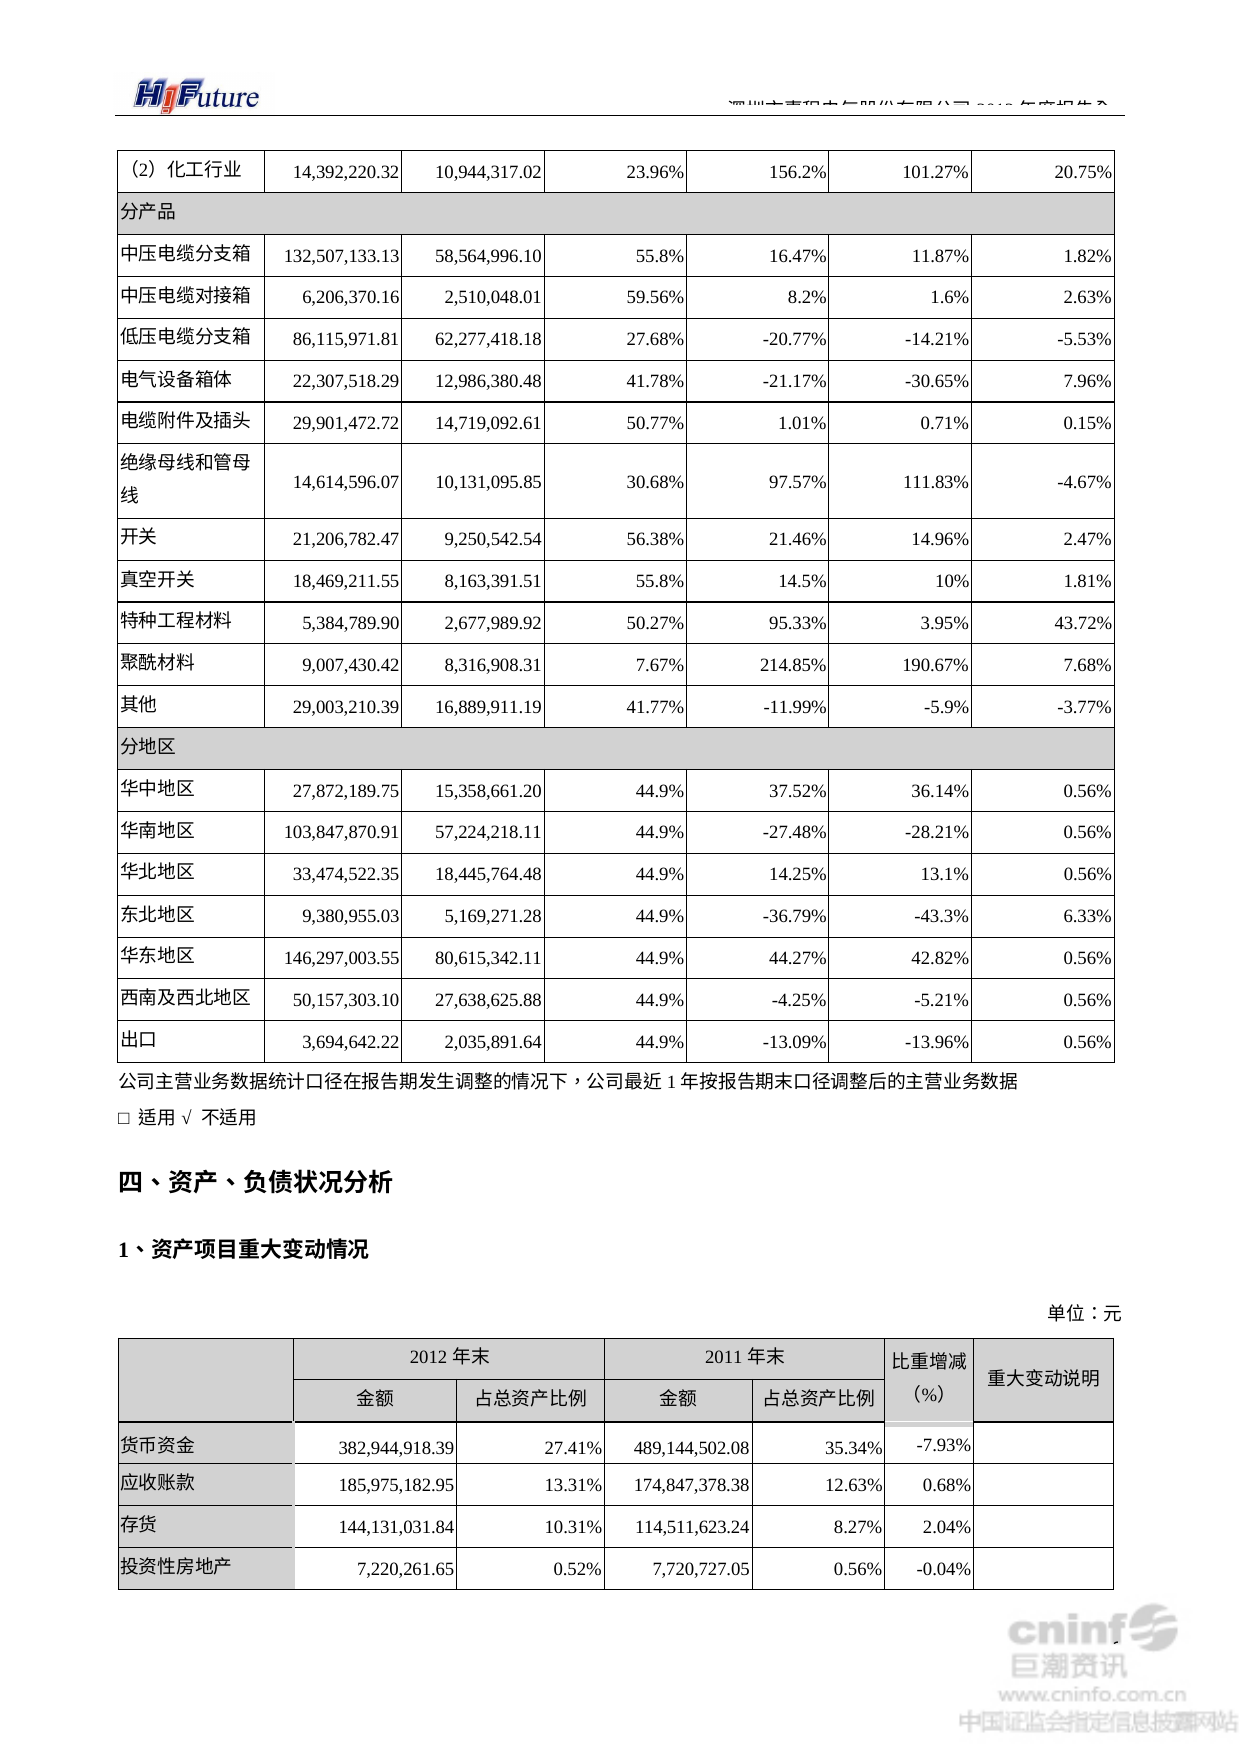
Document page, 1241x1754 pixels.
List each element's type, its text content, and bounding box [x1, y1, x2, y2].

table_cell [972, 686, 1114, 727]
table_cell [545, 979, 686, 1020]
table_cell 55.8% [545, 235, 686, 276]
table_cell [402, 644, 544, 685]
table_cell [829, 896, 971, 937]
table_cell 11.87% [829, 235, 971, 276]
text □ 适用 √ 不适用 [118, 1104, 1240, 1130]
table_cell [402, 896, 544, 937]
table_cell 0.15% [972, 403, 1114, 443]
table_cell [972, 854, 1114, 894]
table_cell 58,564,996.10 [402, 235, 544, 276]
table_cell 14,614,596.07 [265, 444, 401, 518]
table_cell 1.81% [972, 561, 1114, 601]
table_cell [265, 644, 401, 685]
table_header 20.75% [972, 151, 1114, 192]
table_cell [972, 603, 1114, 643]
table_cell 2.47% [972, 519, 1114, 559]
table_header 156.2% [687, 151, 828, 192]
table_cell 55.8% [545, 561, 686, 601]
table_cell 41.78% [545, 361, 686, 401]
table_cell 2.63% [972, 277, 1114, 318]
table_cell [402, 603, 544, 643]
table_cell 6,206,370.16 [265, 277, 401, 318]
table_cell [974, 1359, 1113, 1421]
table_cell 86,115,971.81 [265, 319, 401, 359]
table_cell 62,277,418.18 [402, 319, 544, 359]
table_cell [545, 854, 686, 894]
table_cell 21.46% [687, 519, 828, 559]
table_cell 14,719,092.61 [402, 403, 544, 443]
table_cell -30.65% [829, 361, 971, 401]
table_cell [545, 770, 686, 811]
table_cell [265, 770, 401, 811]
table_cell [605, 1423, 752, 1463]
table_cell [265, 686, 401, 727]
table_cell 14.96% [829, 519, 971, 559]
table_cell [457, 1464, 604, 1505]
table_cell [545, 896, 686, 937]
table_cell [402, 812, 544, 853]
table_cell 56.38% [545, 519, 686, 559]
table_cell 14.5% [687, 561, 828, 601]
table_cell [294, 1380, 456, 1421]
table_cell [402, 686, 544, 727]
table_cell 97.57% [687, 444, 828, 518]
table_cell 8.2% [687, 277, 828, 318]
table_cell 18,469,211.55 [265, 561, 401, 601]
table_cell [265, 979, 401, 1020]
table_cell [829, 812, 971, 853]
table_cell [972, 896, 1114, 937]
table_cell 1.6% [829, 277, 971, 318]
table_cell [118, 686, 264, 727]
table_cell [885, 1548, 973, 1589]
table_cell 电缆附件及插头 [118, 403, 264, 443]
table_cell 0.71% [829, 403, 971, 443]
table_cell 绝缘母线和管母 线 [118, 444, 264, 518]
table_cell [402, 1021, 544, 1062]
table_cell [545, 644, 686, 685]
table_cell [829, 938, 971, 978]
table_cell 1.82% [972, 235, 1114, 276]
table_cell 9,250,542.54 [402, 519, 544, 559]
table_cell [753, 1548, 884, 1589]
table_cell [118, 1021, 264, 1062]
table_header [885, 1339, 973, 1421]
table_cell 59.56% [545, 277, 686, 318]
subtitle 四、资产、负债状况分析 [118, 1164, 1240, 1198]
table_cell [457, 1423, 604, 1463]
table_header 14,392,220.32 [265, 151, 401, 192]
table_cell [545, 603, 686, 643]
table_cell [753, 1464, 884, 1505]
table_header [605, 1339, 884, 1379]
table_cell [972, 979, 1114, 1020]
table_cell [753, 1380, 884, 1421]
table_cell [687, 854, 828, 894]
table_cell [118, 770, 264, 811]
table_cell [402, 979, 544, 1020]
table_cell 电气设备箱体 [118, 361, 264, 401]
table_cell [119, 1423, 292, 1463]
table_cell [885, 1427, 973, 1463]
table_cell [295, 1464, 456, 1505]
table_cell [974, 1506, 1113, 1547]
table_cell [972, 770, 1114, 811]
table_cell 12,986,380.48 [402, 361, 544, 401]
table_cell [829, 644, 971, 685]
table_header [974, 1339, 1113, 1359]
table_cell -14.21% [829, 319, 971, 359]
table_cell 中压电缆对接箱 [118, 277, 264, 318]
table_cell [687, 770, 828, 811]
table_cell 21,206,782.47 [265, 519, 401, 559]
table_cell -4.67% [972, 444, 1114, 518]
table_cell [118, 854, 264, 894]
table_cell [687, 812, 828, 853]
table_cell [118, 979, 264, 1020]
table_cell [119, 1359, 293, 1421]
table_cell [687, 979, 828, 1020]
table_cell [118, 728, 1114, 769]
table_cell 中压电缆分支箱 [118, 235, 264, 276]
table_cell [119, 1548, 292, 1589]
table_cell 30.68% [545, 444, 686, 518]
table_cell 22,307,518.29 [265, 361, 401, 401]
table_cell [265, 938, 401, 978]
table_cell 真空开关 [118, 561, 264, 601]
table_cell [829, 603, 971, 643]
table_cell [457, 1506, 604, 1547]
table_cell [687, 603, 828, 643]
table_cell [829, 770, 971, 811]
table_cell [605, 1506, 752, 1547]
table_cell 分产品 [118, 193, 1114, 234]
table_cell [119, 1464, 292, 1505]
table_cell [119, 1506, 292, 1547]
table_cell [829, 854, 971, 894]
table_cell 16.47% [687, 235, 828, 276]
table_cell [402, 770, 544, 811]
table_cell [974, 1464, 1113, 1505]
subtitle 1、资产项目重大变动情况 [118, 1234, 1240, 1263]
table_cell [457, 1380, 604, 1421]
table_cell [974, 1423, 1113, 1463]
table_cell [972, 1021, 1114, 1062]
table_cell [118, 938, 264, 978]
table_cell 50.77% [545, 403, 686, 443]
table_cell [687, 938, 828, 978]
table_cell 10% [829, 561, 971, 601]
table_cell 低压电缆分支箱 [118, 319, 264, 359]
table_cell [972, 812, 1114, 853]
picture [113, 72, 275, 118]
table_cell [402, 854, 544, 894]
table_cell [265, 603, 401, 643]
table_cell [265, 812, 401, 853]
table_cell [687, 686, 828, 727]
table_cell 10,131,095.85 [402, 444, 544, 518]
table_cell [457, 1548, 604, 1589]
table_cell -5.53% [972, 319, 1114, 359]
table_cell 1.01% [687, 403, 828, 443]
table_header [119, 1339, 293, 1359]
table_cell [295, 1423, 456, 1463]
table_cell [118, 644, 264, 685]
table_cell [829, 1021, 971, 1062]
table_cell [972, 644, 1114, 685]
table_header 23.96% [545, 151, 686, 192]
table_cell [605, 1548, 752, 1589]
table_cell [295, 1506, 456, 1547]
table_header 10,944,317.02 [402, 151, 544, 192]
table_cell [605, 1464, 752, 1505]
table_cell 2,510,048.01 [402, 277, 544, 318]
table_header （2）化工行业 [118, 151, 264, 192]
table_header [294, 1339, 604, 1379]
text 公司主营业务数据统计口径在报告期发生调整的情况下，公司最近 1 年按报告期末口径调整后的主营业务数据 [118, 1068, 1240, 1094]
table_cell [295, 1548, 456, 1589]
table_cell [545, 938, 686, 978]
table_cell 111.83% [829, 444, 971, 518]
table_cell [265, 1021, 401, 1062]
table_cell 7.96% [972, 361, 1114, 401]
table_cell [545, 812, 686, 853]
table_cell 29,901,472.72 [265, 403, 401, 443]
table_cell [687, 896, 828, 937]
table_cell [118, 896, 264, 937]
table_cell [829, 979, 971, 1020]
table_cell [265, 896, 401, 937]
table_cell 8,163,391.51 [402, 561, 544, 601]
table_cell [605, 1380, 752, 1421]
picture [958, 1593, 1241, 1754]
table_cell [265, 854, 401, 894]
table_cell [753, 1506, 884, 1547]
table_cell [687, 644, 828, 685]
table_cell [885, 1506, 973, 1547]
table_cell 开关 [118, 519, 264, 559]
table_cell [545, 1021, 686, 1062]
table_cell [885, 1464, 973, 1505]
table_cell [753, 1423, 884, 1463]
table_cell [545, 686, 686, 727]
table_cell -21.17% [687, 361, 828, 401]
table_cell 特种工程材料 [118, 603, 264, 643]
table_header 101.27% [829, 151, 971, 192]
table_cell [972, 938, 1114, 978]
table_cell 27.68% [545, 319, 686, 359]
table_cell -20.77% [687, 319, 828, 359]
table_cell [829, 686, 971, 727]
text 单位：元 [102, 1300, 1122, 1326]
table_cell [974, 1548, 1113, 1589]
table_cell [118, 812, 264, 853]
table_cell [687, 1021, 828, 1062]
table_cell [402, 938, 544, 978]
table_cell 132,507,133.13 [265, 235, 401, 276]
